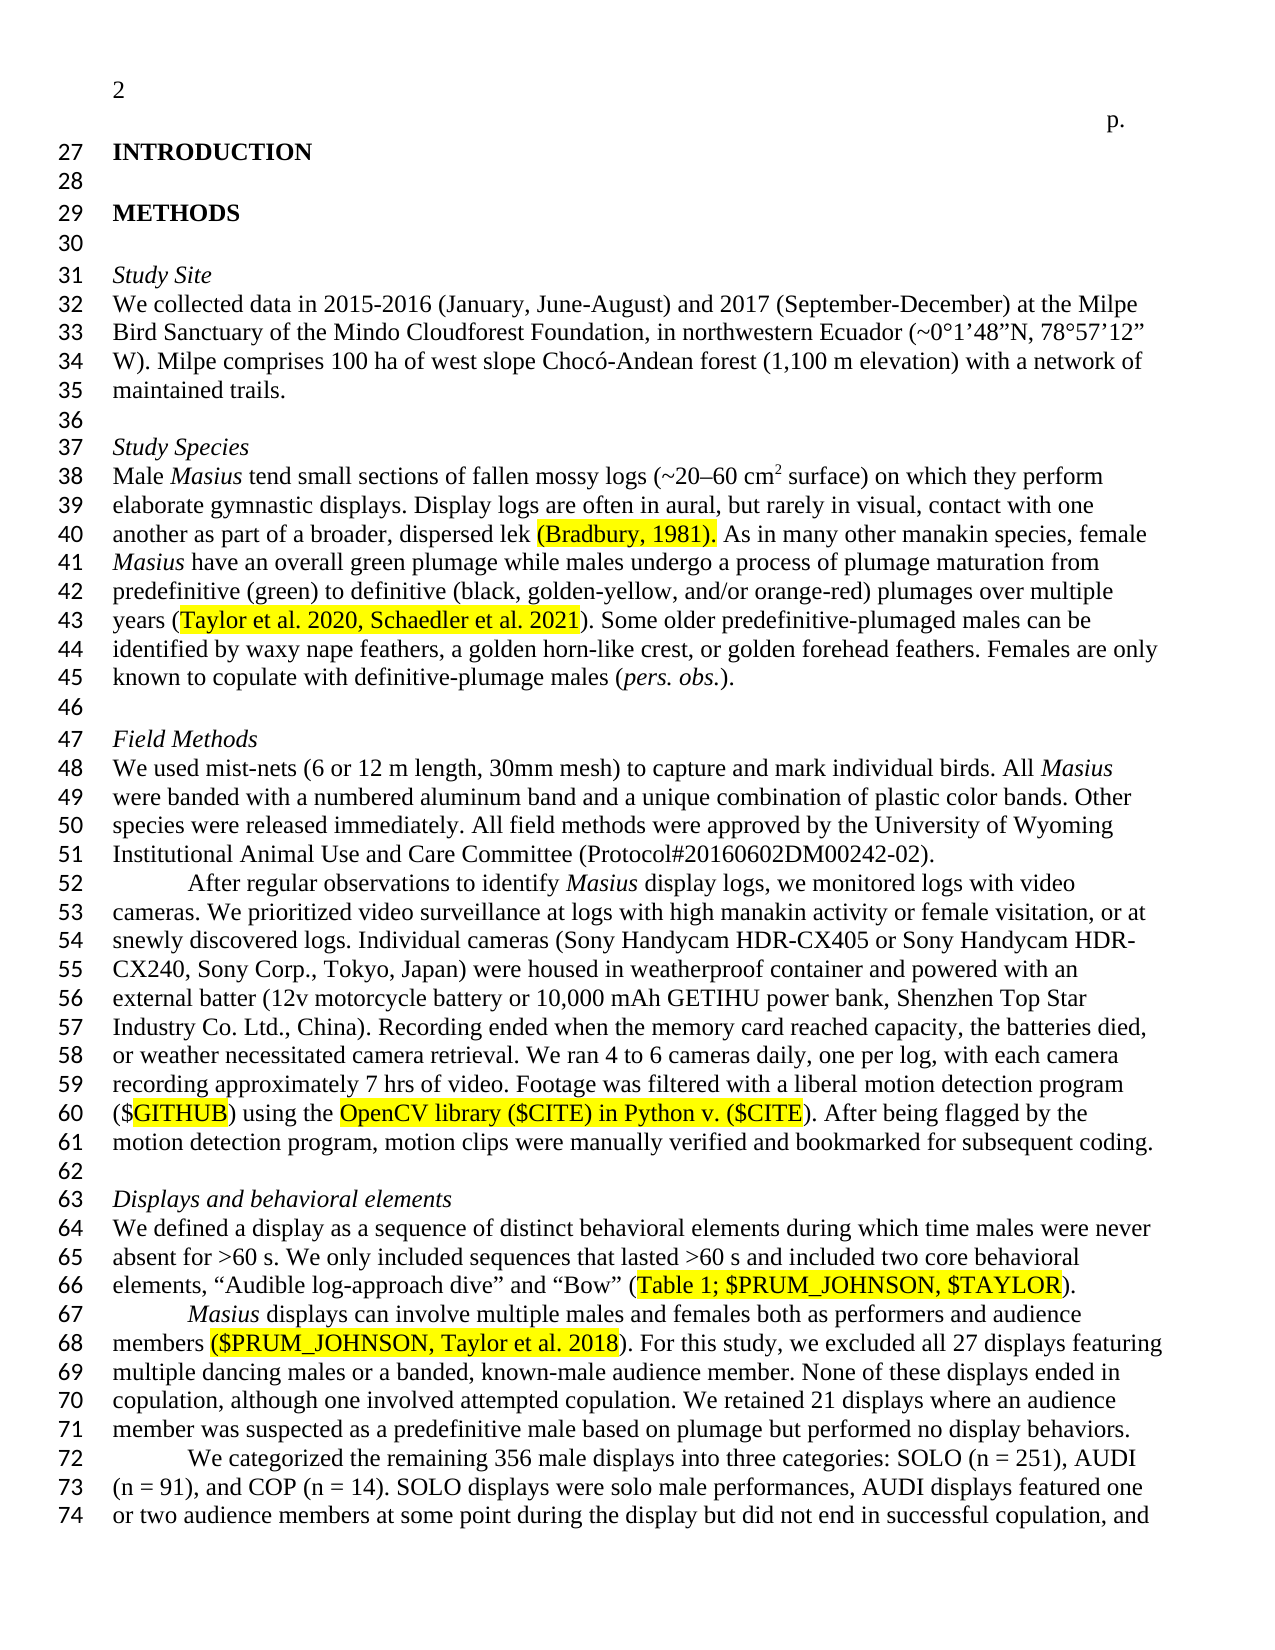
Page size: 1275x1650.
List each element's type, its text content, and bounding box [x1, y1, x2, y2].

text Male Masius tend small sections of fallen mossy logs (~20–60 cm2 surface) on which they perform elaborate gymnastic displays. Display logs are often in aural, but rarely in visual, contact with one another as part of a broader, dispersed lek (Bradbury, 1981). As in many other manakin species, female Masius have an overall green plumage while males undergo a process of plumage maturation from predefinitive (green) to definitive (black, golden-yellow, and/or orange-red) plumages over multiple years (Taylor et al. 2020, Schaedler et al. 2021). Some older predefinitive-plumaged males can be identified by waxy nape feathers, a golden horn-like crest, or golden forehead feathers. Females are only known to copulate with definitive-plumage males (pers. obs.). [112, 461, 1162, 691]
text Masius displays can involve multiple males and females both as performers and audience members ($PRUM_JOHNSON, Taylor et al. 2018). For this study, we excluded all 27 displays featuring multiple dancing males or a banded, known-male audience member. None of these displays ended in copulation, although one involved attempted copulation. We retained 21 displays where an audience member was suspected as a predefinitive male based on plumage but performed no display behaviors. [112, 1299, 1162, 1443]
text We used mist-nets (6 or 12 m length, 30mm mesh) to capture and mark individual birds. All Masius were banded with a numbered aluminum band and a unique combination of plastic color bands. Other species were released immediately. All field methods were approved by the University of Wyoming Institutional Animal Use and Care Committee (Protocol#20160602DM00242-02). [112, 753, 1162, 868]
subtitle INTRODUCTION [112, 137, 1162, 165]
text We collected data in 2015-2016 (January, June-August) and 2017 (September-December) at the Milpe Bird Sanctuary of the Mindo Cloudforest Foundation, in northwestern Ecuador (~0°1’48”N, 78°57’12” W). Milpe comprises 100 ha of west slope Chocó-Andean forest (1,100 m elevation) with a network of maintained trails. [112, 289, 1162, 404]
text After regular observations to identify Masius display logs, we monitored logs with video cameras. We prioritized video surveillance at logs with high manakin activity or female visitation, or at snewly discovered logs. Individual cameras (Sony Handycam HDR-CX405 or Sony Handycam HDR-CX240, Sony Corp., Tokyo, Japan) were housed in weatherproof container and powered with an external batter (12v motorcycle battery or 10,000 mAh GETIHU power bank, Shenzhen Top Star Industry Co. Ltd., China). Recording ended when the memory card reached capacity, the batteries died, or weather necessitated camera retrieval. We ran 4 to 6 cameras daily, one per log, with each camera recording approximately 7 hrs of video. Footage was filtered with a liberal motion detection program ($GITHUB) using the OpenCV library ($CITE) in Python v. ($CITE). After being flagged by the motion detection program, motion clips were manually verified and bookmarked for subsequent coding. [112, 868, 1162, 1155]
text We defined a display as a sequence of distinct behavioral elements during which time males were never absent for >60 s. We only included sequences that lasted >60 s and included two core behavioral elements, “Audible log-approach dive” and “Bow” (Table 1; $PRUM_JOHNSON, $TAYLOR). [112, 1213, 1162, 1299]
subtitle METHODS [112, 198, 1162, 227]
text Study Species [112, 432, 1162, 461]
subtitle Study Site [112, 260, 1162, 289]
text Displays and behavioral elements [112, 1184, 1162, 1213]
subtitle Field Methods [112, 724, 1162, 753]
